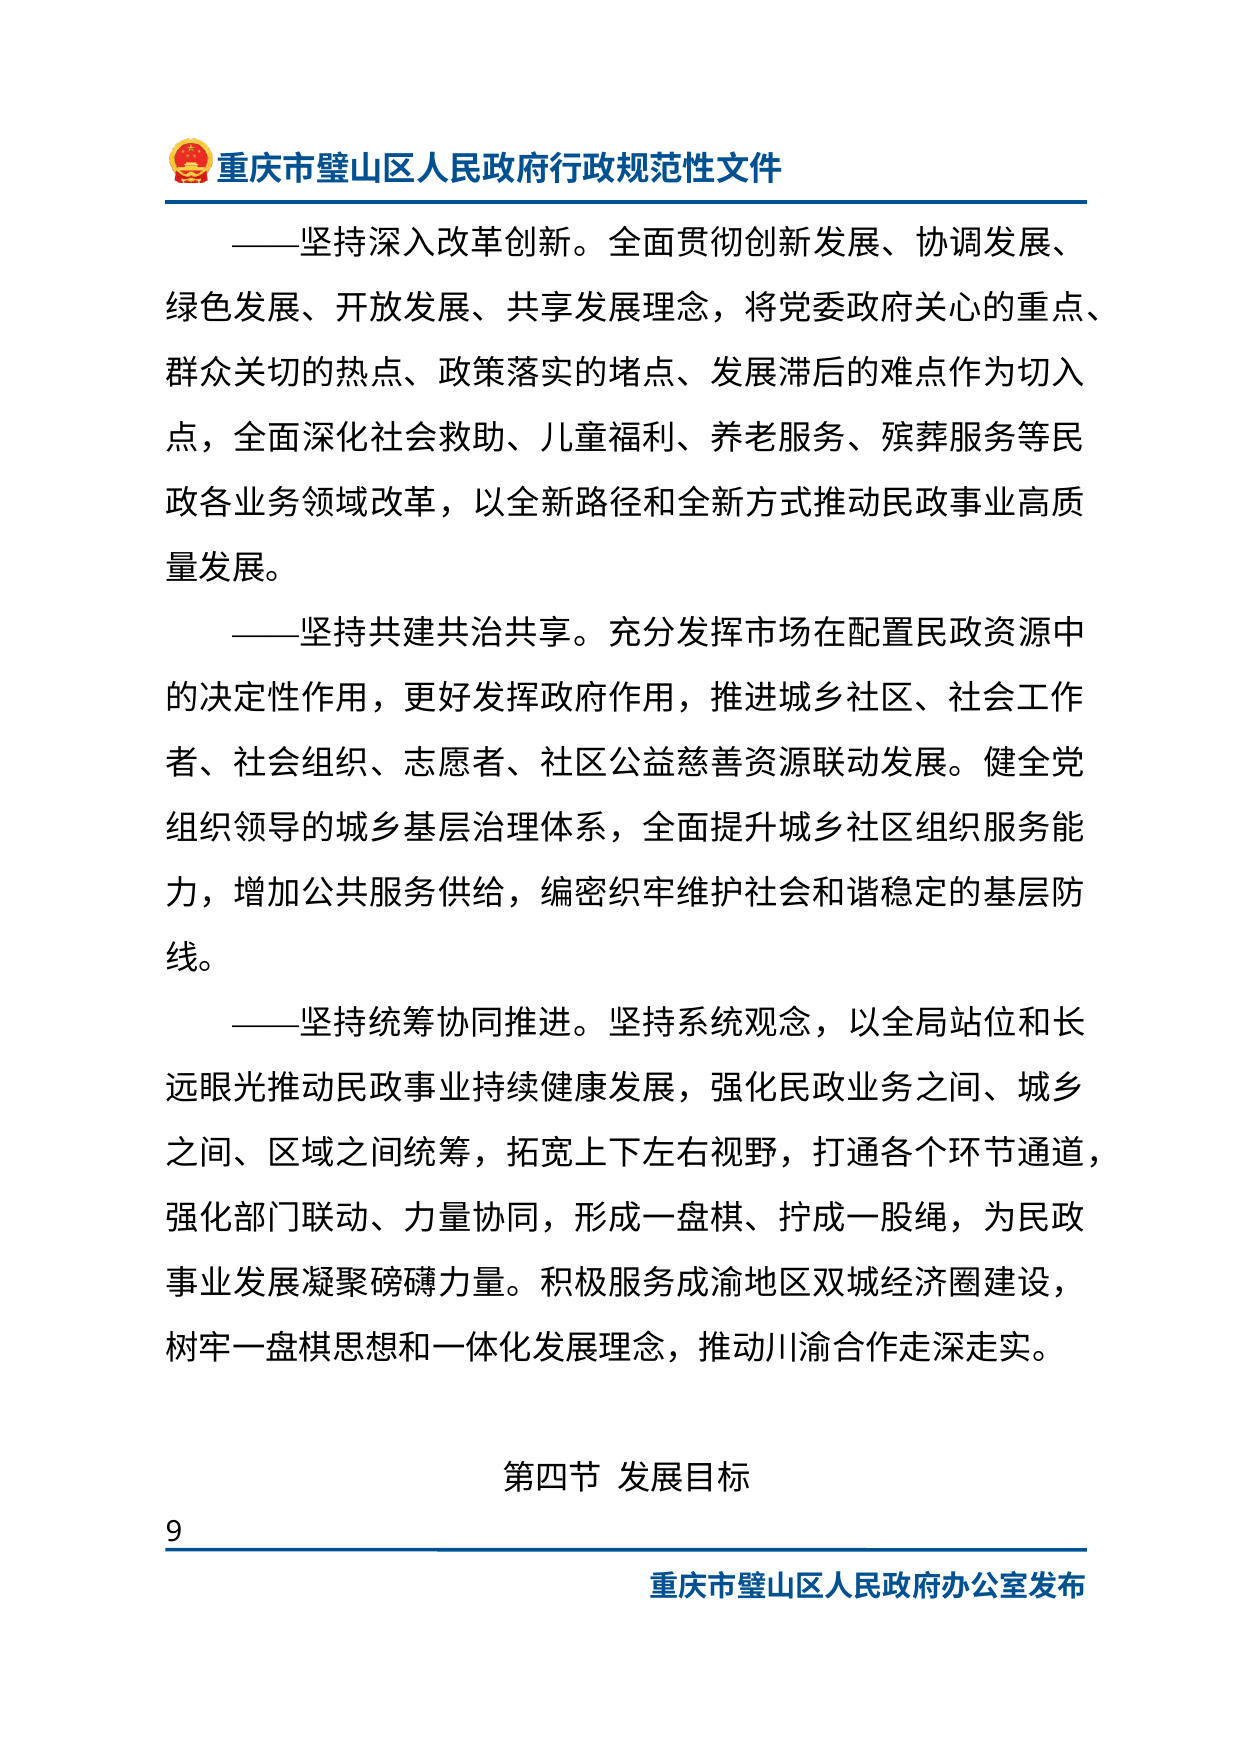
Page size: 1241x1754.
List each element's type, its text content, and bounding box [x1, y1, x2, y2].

text ——坚持深入改革创新。全面贯彻创新发展、协调发展、绿色发展、开放发展、共享发展理念，将党委政府关心的重点、群众关切的热点、政策落实的堵点、发展滞后的难点作为切入点，全面深化社会救助、儿童福利、养老服务、殡葬服务等民政各业务领域改革，以全新路径和全新方式推动民政事业高质量发展。 [165, 207, 1087, 597]
picture [165, 136, 217, 187]
text ——坚持统筹协同推进。坚持系统观念，以全局站位和长远眼光推动民政事业持续健康发展，强化民政业务之间、城乡之间、区域之间统筹，拓宽上下左右视野，打通各个环节通道，强化部门联动、力量协同，形成一盘棋、拧成一股绳，为民政事业发展凝聚磅礴力量。积极服务成渝地区双城经济圈建设，树牢一盘棋思想和一体化发展理念，推动川渝合作走深走实。 [165, 987, 1087, 1377]
text 第四节 发展目标 [165, 1442, 1087, 1507]
text ——坚持共建共治共享。充分发挥市场在配置民政资源中的决定性作用，更好发挥政府作用，推进城乡社区、社会工作者、社会组织、志愿者、社区公益慈善资源联动发展。健全党组织领导的城乡基层治理体系，全面提升城乡社区组织服务能力，增加公共服务供给，编密织牢维护社会和谐稳定的基层防线。 [165, 597, 1087, 987]
